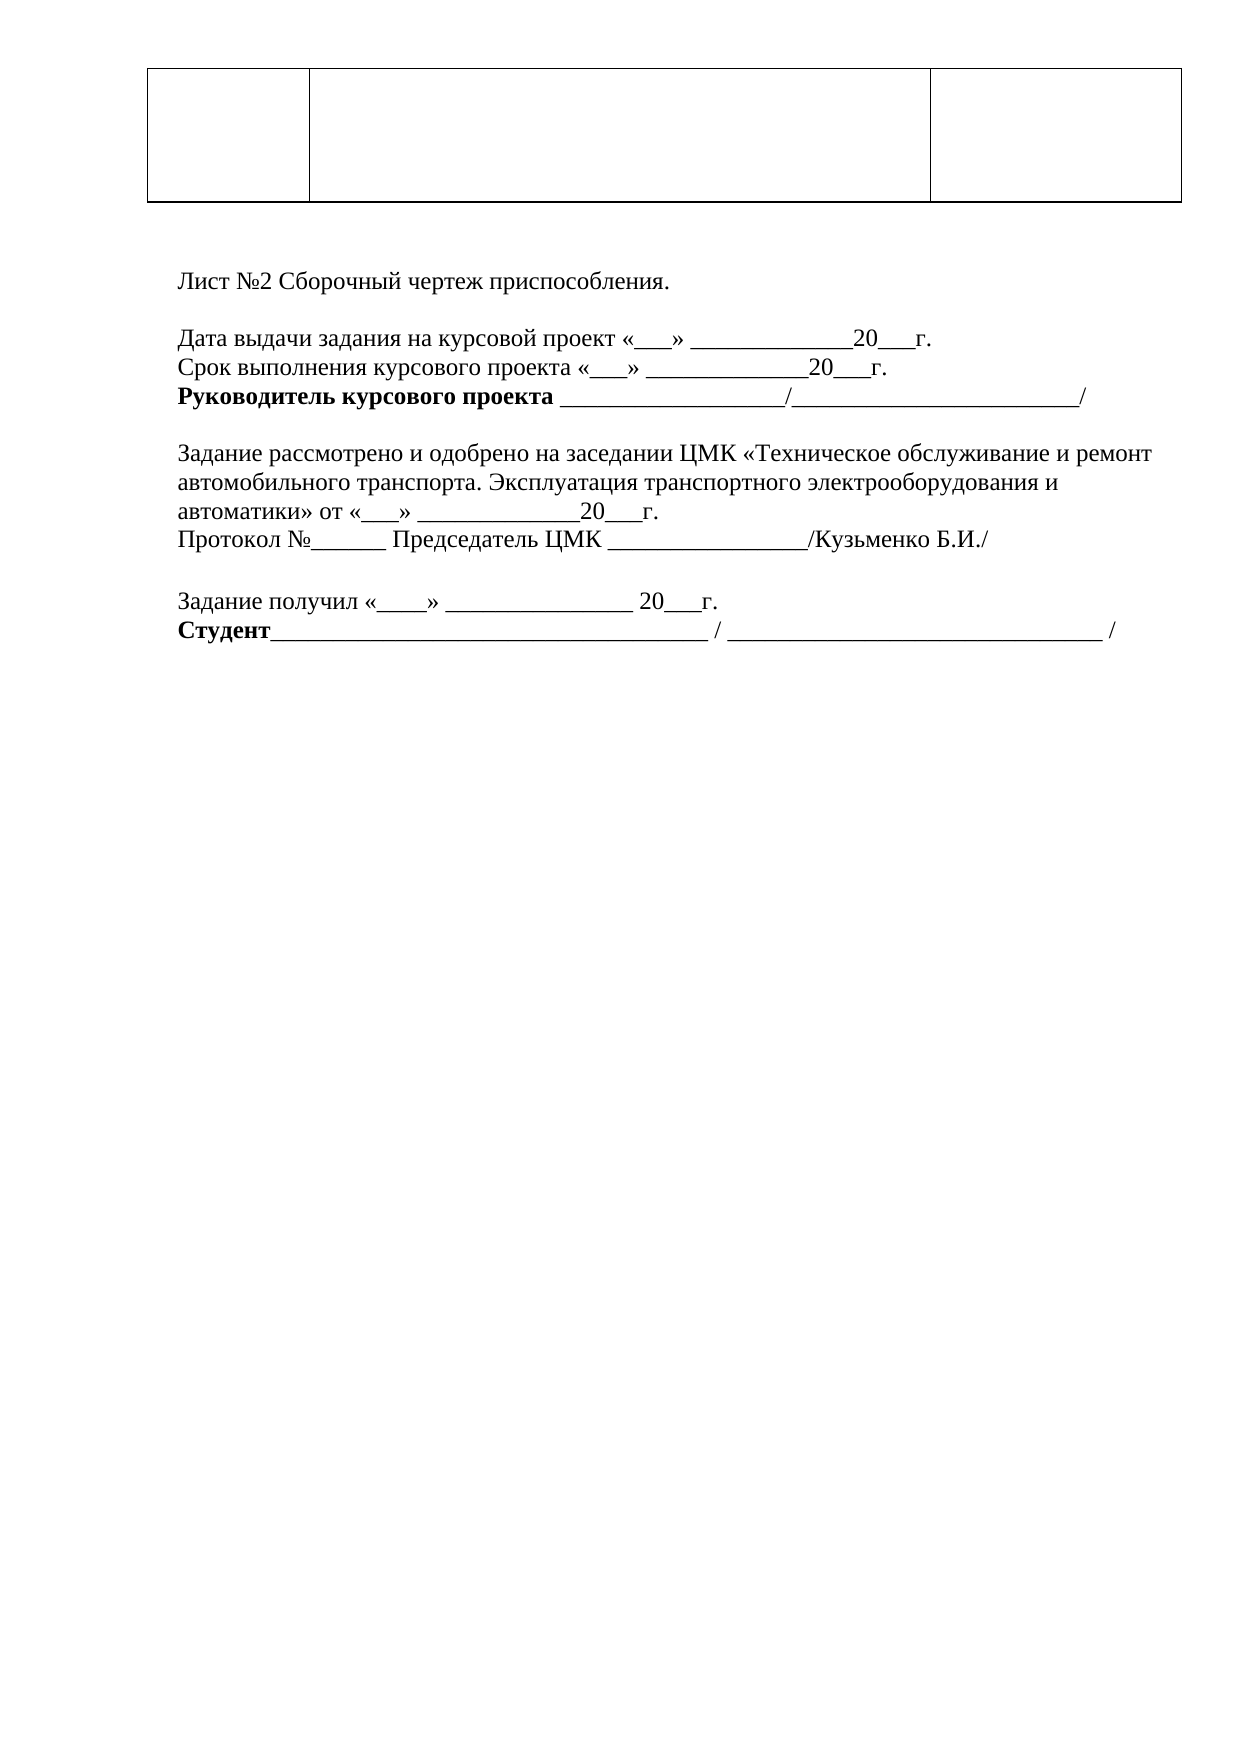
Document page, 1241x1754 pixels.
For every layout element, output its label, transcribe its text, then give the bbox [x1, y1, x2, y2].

text Задание получил «____» _______________ 20___г. [177, 586, 1181, 615]
text Руководитель курсового проекта __________________/_______________________/ [177, 381, 1181, 409]
text Срок выполнения курсового проекта «___» _____________20___г. [177, 352, 1181, 381]
text Студент___________________________________ / ______________________________ / [177, 615, 1181, 644]
text Дата выдачи задания на курсовой проект «___» _____________20___г. [177, 323, 1181, 352]
text Лист №2 Сборочный чертеж приспособления. [177, 266, 1181, 294]
text Протокол №______ Председатель ЦМК ________________/Кузьменко Б.И./ [177, 524, 1181, 553]
text Задание рассмотрено и одобрено на заседании ЦМК «Техническое обслуживание и ремонт автомобильного транспорта. Эксплуатация транспортного электрооборудования и автоматики» от «___» _____________20___г. [177, 438, 1181, 524]
